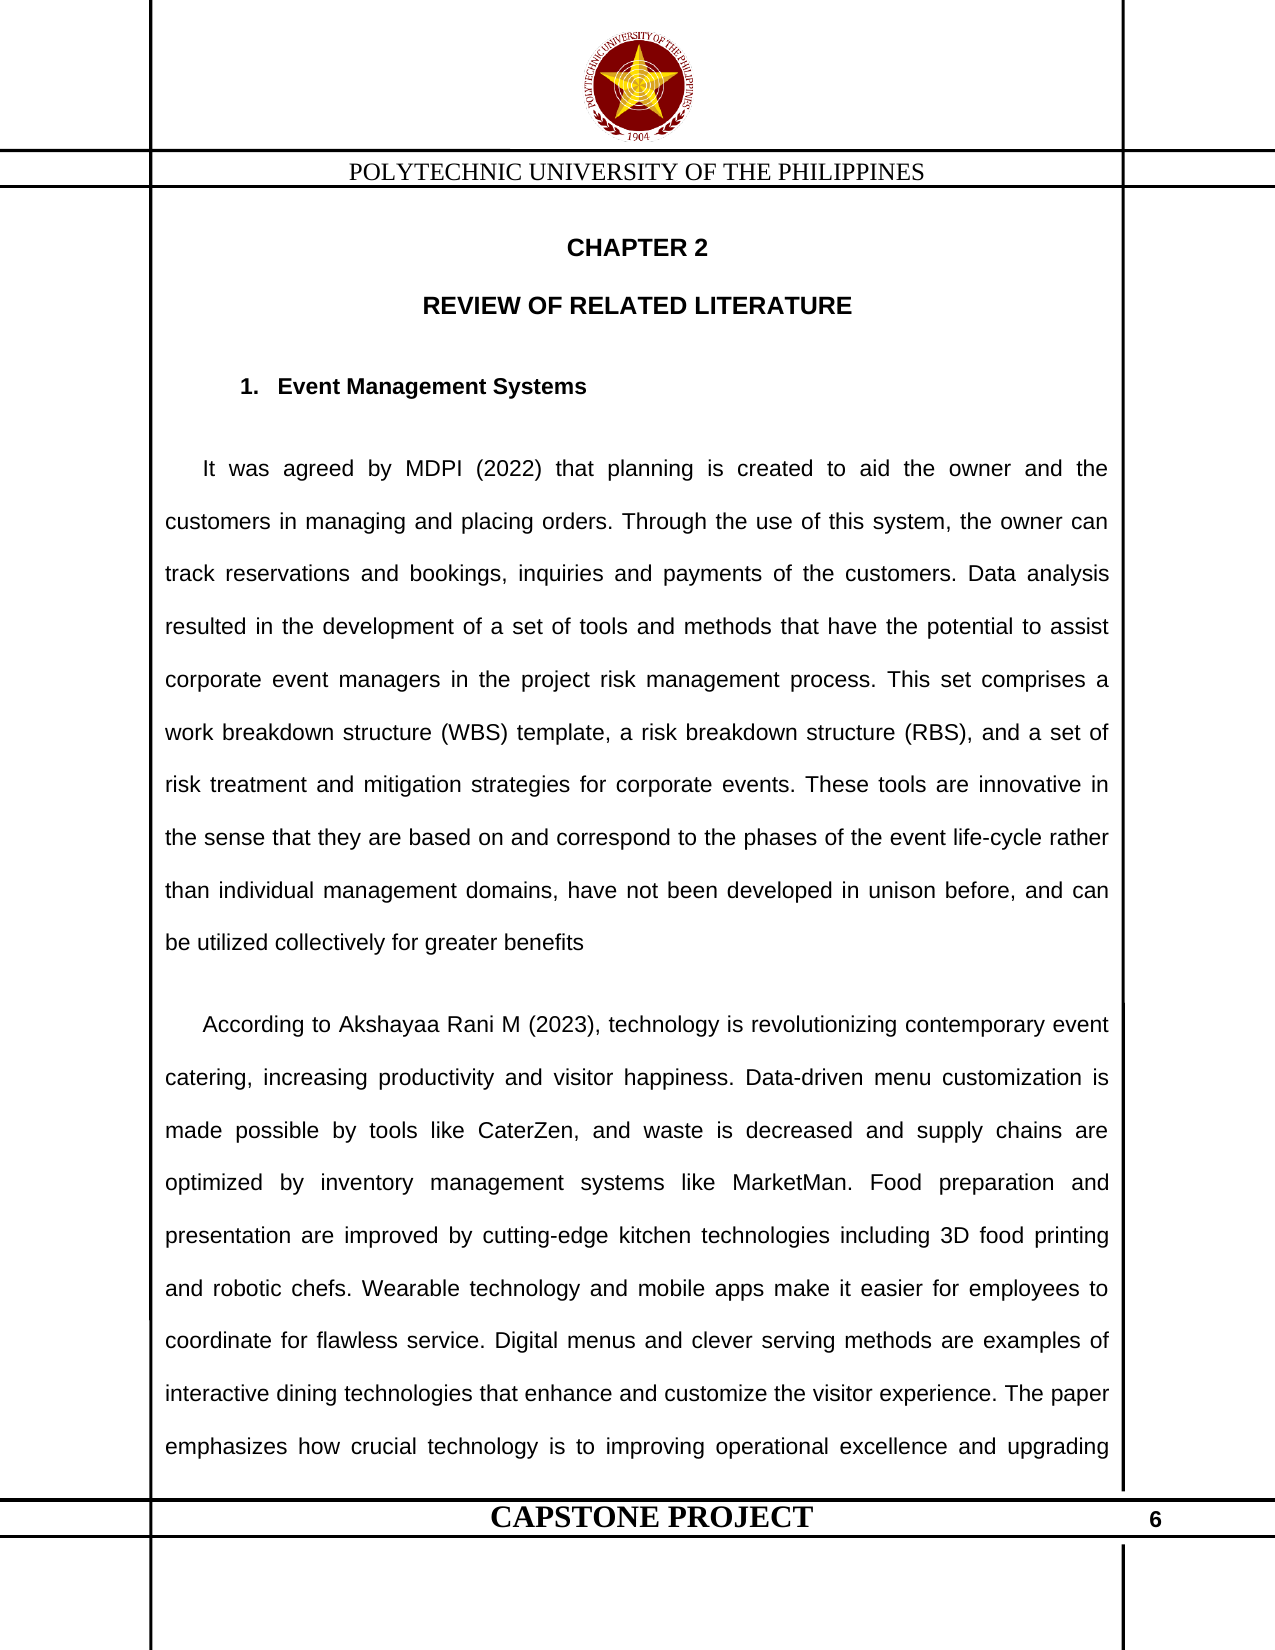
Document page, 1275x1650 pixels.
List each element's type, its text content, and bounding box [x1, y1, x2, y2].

text It was agreed by MDPI (2022) that planning is created to aid the owner and the customers in managing and placing orders. Through the use of this system, the owner can track reservations and bookings, inquiries and payments of the customers. Data analysis resulted in the development of a set of tools and methods that have the potential to assist corporate event managers in the project risk management process. This set comprises a work breakdown structure (WBS) template, a risk breakdown structure (RBS), and a set of risk treatment and mitigation strategies for corporate events. These tools are innovative in the sense that they are based on and correspond to the phases of the event life-cycle rather than individual management domains, have not been developed in unison before, and can be utilized collectively for greater benefits [165, 455, 1110, 956]
picture [582, 31, 694, 142]
text CHAPTER 2 [165, 233, 1110, 262]
list Event Management Systems [240, 373, 1110, 399]
text REVIEW OF RELATED LITERATURE [165, 291, 1110, 319]
